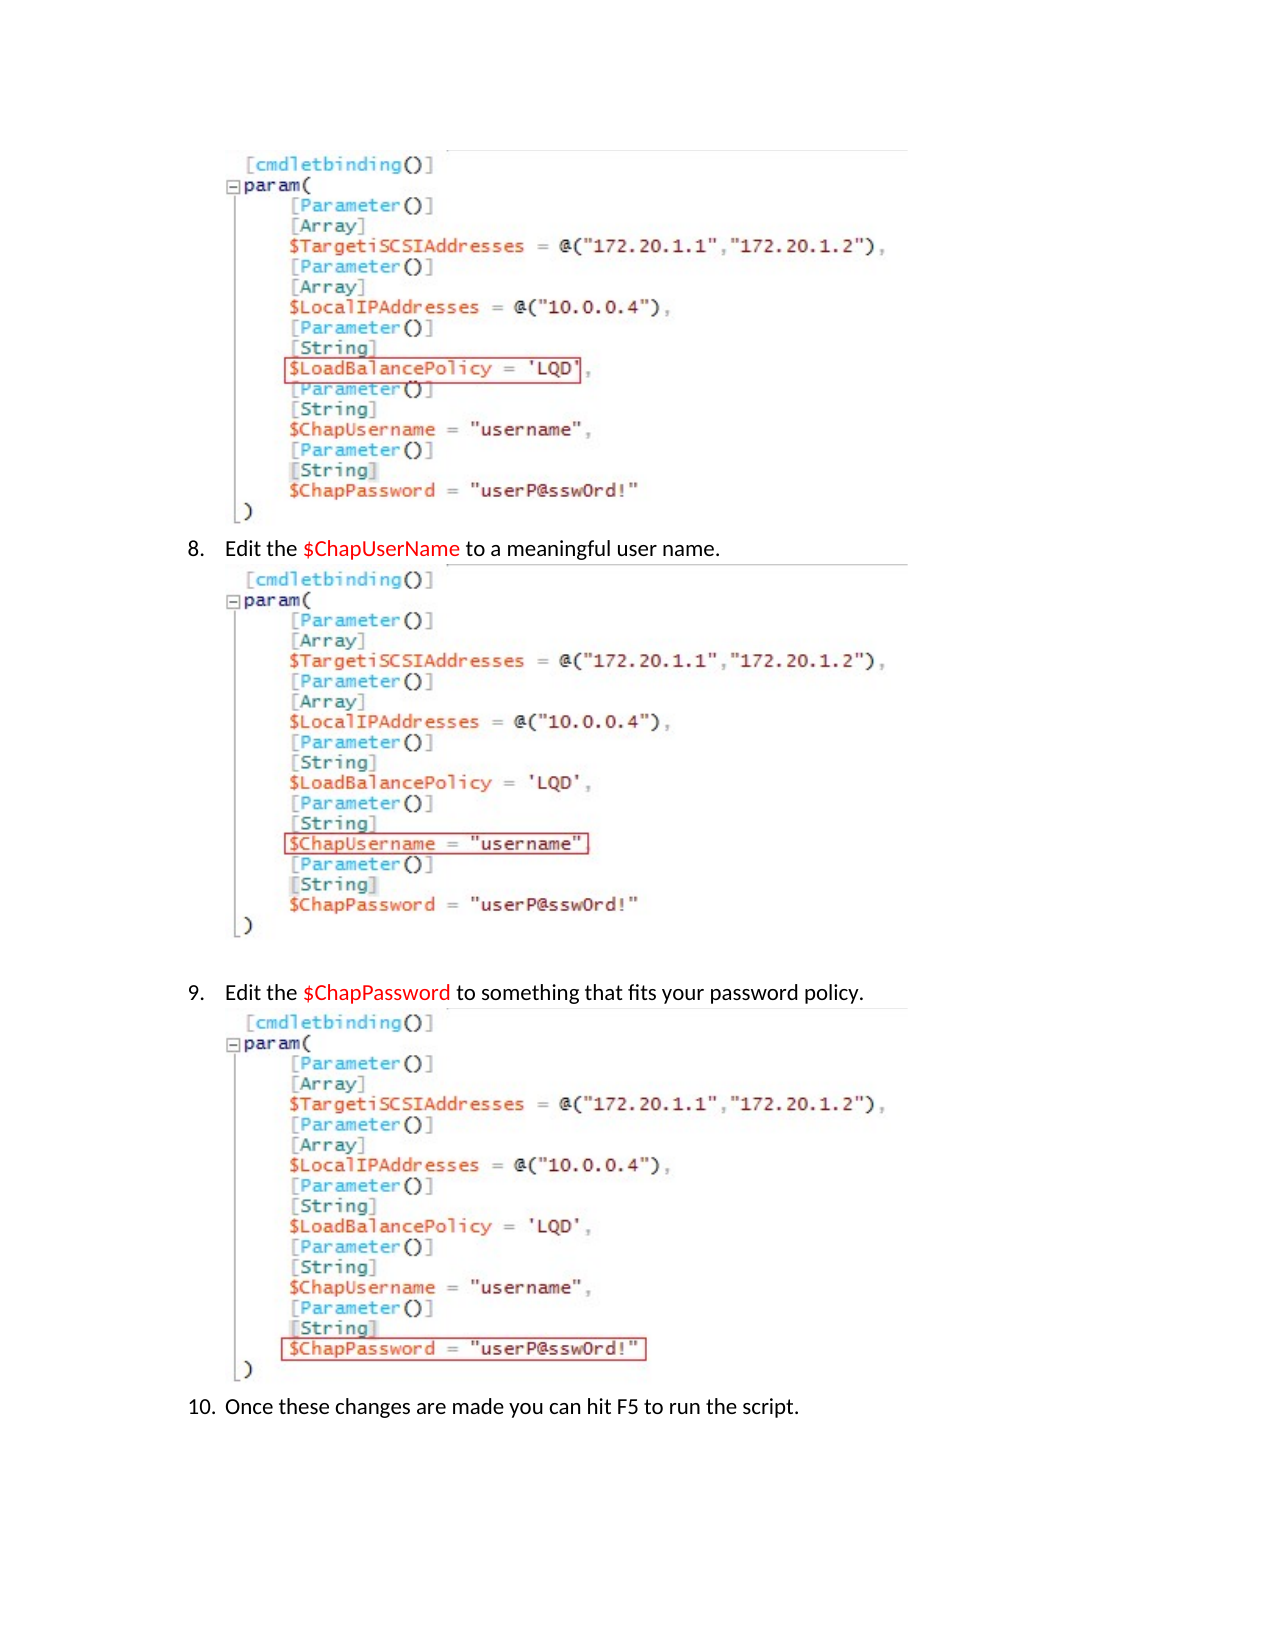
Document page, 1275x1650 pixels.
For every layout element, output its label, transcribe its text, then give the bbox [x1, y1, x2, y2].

picture [225, 150, 908, 533]
list Once these changes are made you can hit F5 to run the script. [187, 1392, 1125, 1421]
picture [225, 1008, 908, 1391]
picture [225, 564, 908, 947]
list Edit the $ChapUserName to a meaningful user name. [187, 534, 1125, 562]
list Edit the $ChapPassword to something that fits your password policy. [187, 978, 1125, 1006]
